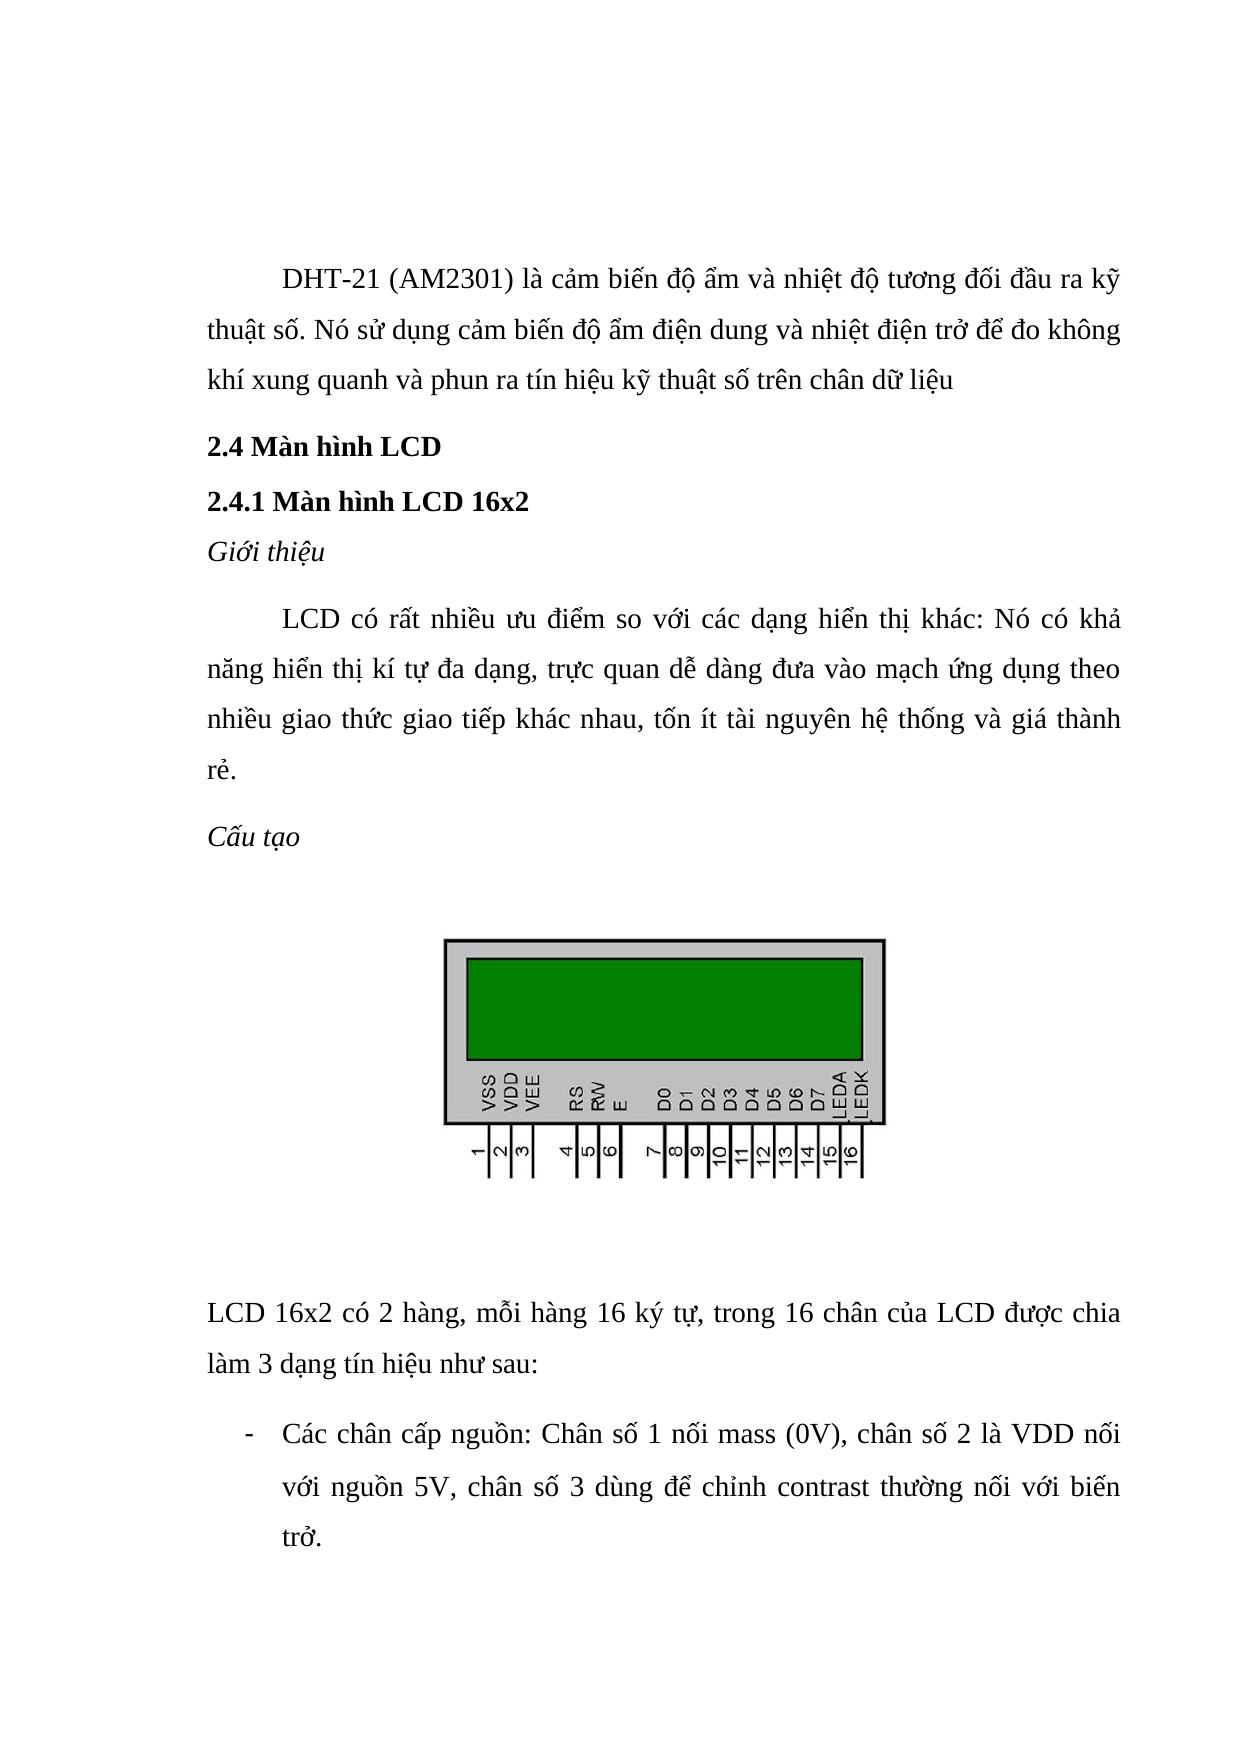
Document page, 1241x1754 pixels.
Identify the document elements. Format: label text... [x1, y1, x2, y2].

list Các chân cấp nguồn: Chân số 1 nối mass (0V), chân số 2 là VDD nối với nguồn 5V, chân số 3 dùng để chỉnh contrast thường nối với biến trở. [244, 1413, 1122, 1553]
picture [440, 933, 889, 1179]
text Màn hình LCD 16x2 [207, 484, 1122, 517]
text LCD có rất nhiều ưu điểm so với các dạng hiển thị khác: Nó có khả năng hiển thị kí tự đa dạng, trực quan dễ dàng đưa vào mạch ứng dụng theo nhiều giao thức giao tiếp khác nhau, tốn ít tài nguyên hệ thống và giá thành rẻ. [207, 601, 1122, 785]
text LCD 16x2 có 2 hàng, mỗi hàng 16 ký tự, trong 16 chân của LCD được chia làm 3 dạng tín hiệu như sau: [207, 1296, 1122, 1379]
text Màn hình LCD [207, 429, 1122, 463]
text Cấu tạo [207, 819, 1122, 852]
text Giới thiệu [207, 534, 1122, 567]
text DHT-21 (AM2301) là cảm biến độ ẩm và nhiệt độ tương đối đầu ra kỹ thuật số. Nó sử dụng cảm biến độ ẩm điện dung và nhiệt điện trở để đo không khí xung quanh và phun ra tín hiệu kỹ thuật số trên chân dữ liệu [207, 262, 1122, 396]
